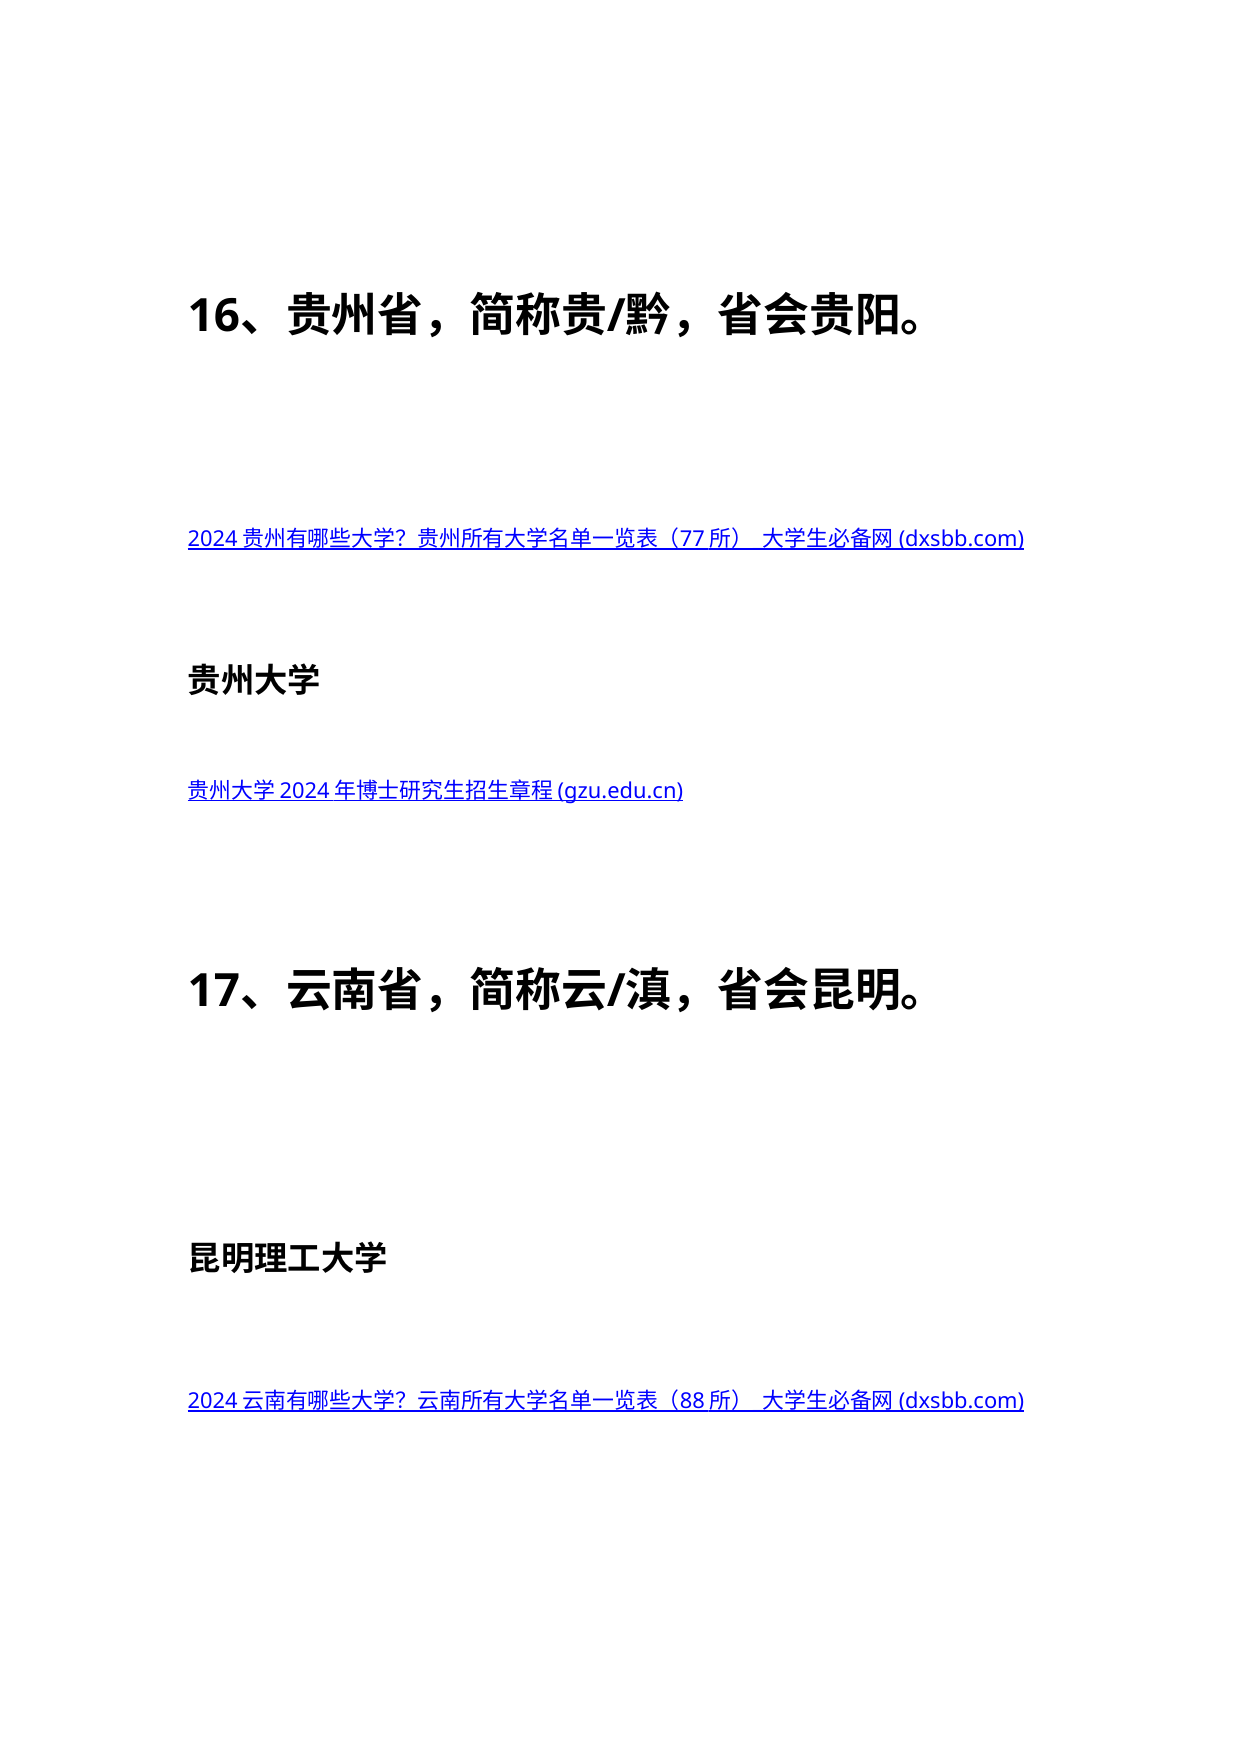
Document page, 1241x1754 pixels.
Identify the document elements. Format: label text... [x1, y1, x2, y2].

text 2024贵州有哪些大学？贵州所有大学名单一览表（77所）_大学生必备网 (dxsbb.com) [187, 521, 1053, 553]
text 2024云南有哪些大学？云南所有大学名单一览表（88所）_大学生必备网 (dxsbb.com) [187, 1383, 1053, 1415]
subtitle 17、云南省，简称云/滇，省会昆明。 [187, 938, 1053, 1035]
subtitle 16、贵州省，简称贵/黔，省会贵阳。 [187, 262, 1053, 360]
subtitle 贵州大学 [187, 645, 1053, 710]
text 贵州大学2024年博士研究生招生章程 (gzu.edu.cn) [187, 772, 1053, 805]
subtitle 昆明理工大学 [187, 1223, 1053, 1288]
